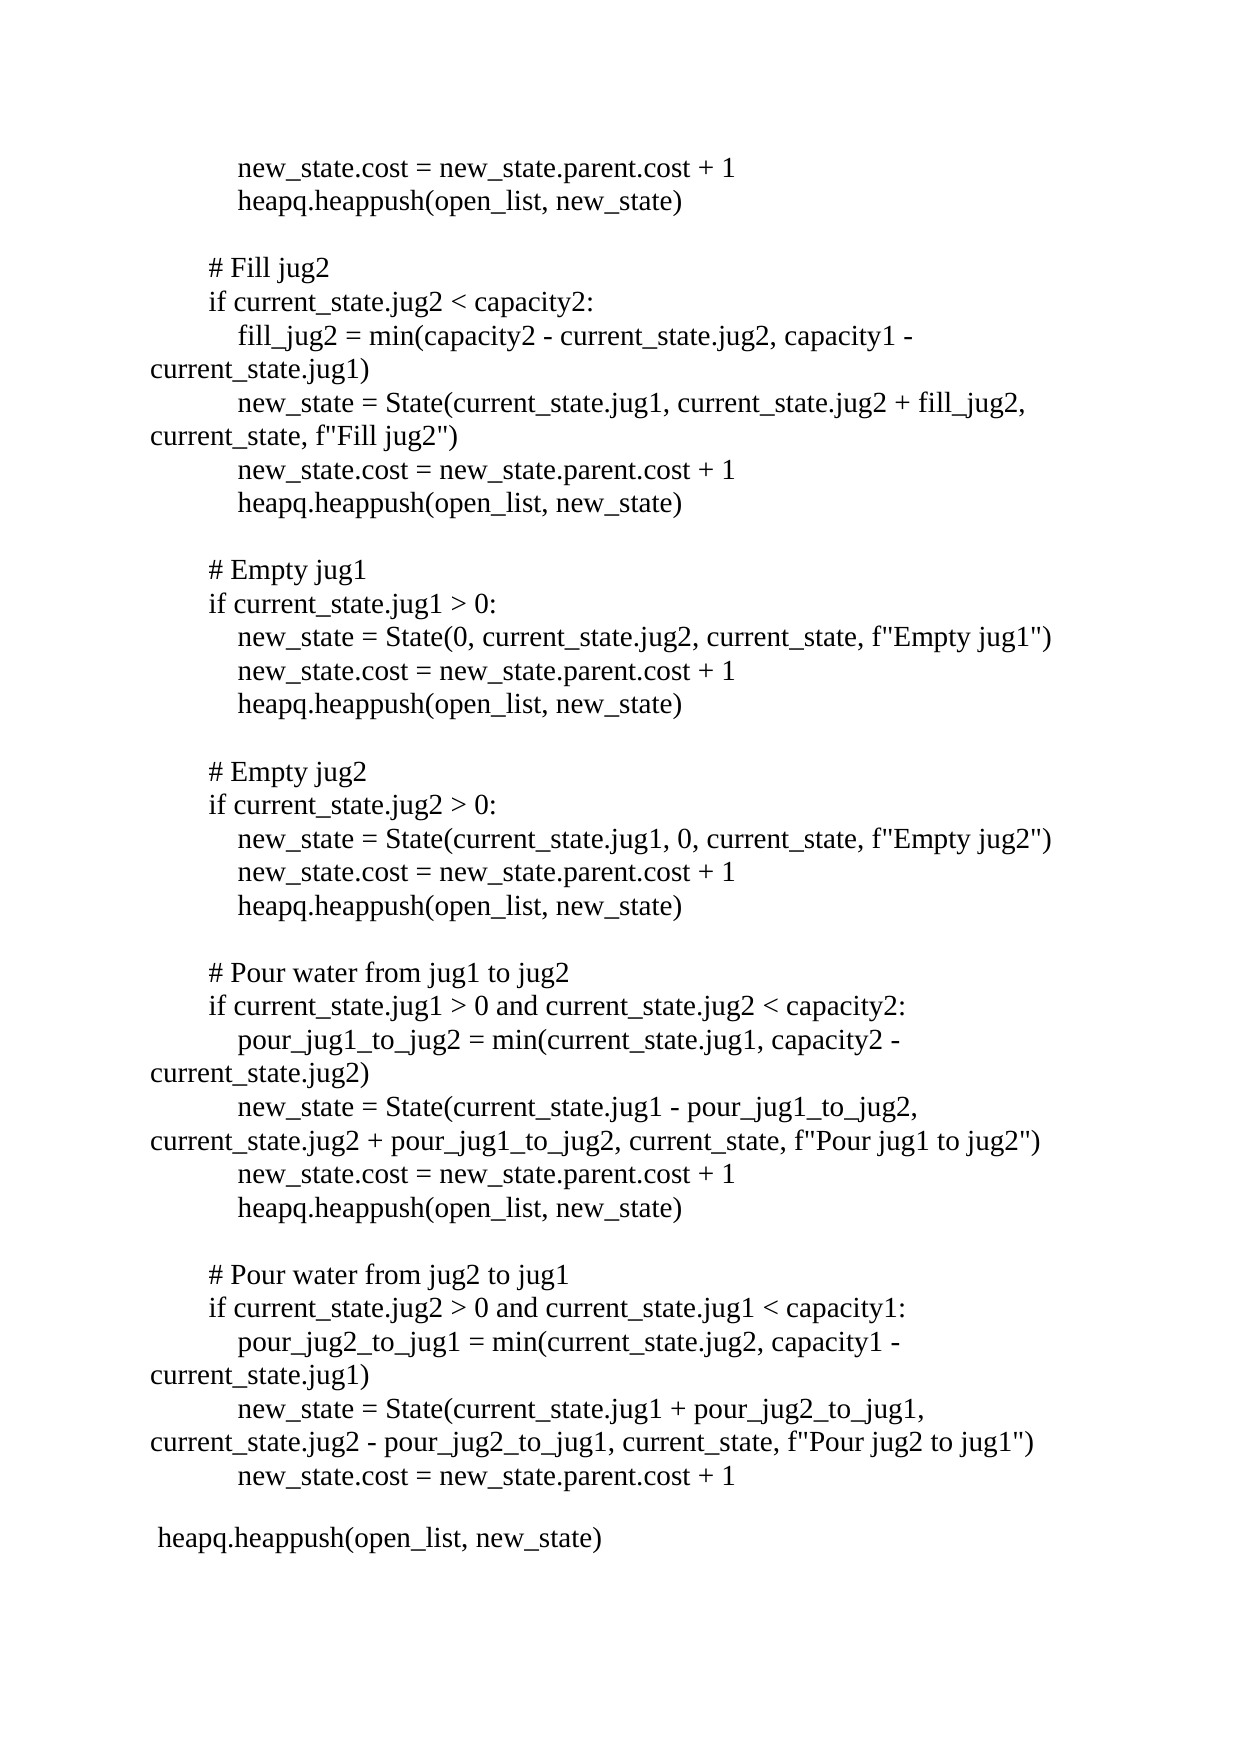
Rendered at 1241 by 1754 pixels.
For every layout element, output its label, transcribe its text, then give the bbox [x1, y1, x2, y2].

text heapq.heappush(open_list, new_state) [150, 485, 1090, 519]
text new_state = State(current_state.jug1, current_state.jug2 + fill_jug2, current_state, f"Fill jug2") [150, 385, 1090, 452]
text new_state = State(current_state.jug1, 0, current_state, f"Empty jug2") [150, 821, 1090, 854]
text if current_state.jug2 > 0: [150, 787, 1090, 821]
text pour_jug1_to_jug2 = min(current_state.jug1, capacity2 - current_state.jug2) [150, 1022, 1090, 1089]
text # Pour water from jug1 to jug2 [150, 955, 1090, 988]
text new_state.cost = new_state.parent.cost + 1 [150, 854, 1090, 888]
text new_state.cost = new_state.parent.cost + 1 [150, 150, 1090, 183]
text new_state = State(current_state.jug1 - pour_jug1_to_jug2, current_state.jug2 + pour_jug1_to_jug2, current_state, f"Pour jug1 to jug2") [150, 1089, 1090, 1156]
text new_state.cost = new_state.parent.cost + 1 [150, 1458, 1090, 1492]
text if current_state.jug2 < capacity2: [150, 284, 1090, 318]
text # Empty jug1 [150, 552, 1090, 586]
text # Empty jug2 [150, 754, 1090, 787]
text if current_state.jug2 > 0 and current_state.jug1 < capacity1: [150, 1290, 1090, 1324]
text # Fill jug2 [150, 251, 1090, 284]
text fill_jug2 = min(capacity2 - current_state.jug2, capacity1 - current_state.jug1) [150, 318, 1090, 385]
text heapq.heappush(open_list, new_state) [150, 183, 1090, 217]
text pour_jug2_to_jug1 = min(current_state.jug2, capacity1 - current_state.jug1) [150, 1324, 1090, 1391]
text heapq.heappush(open_list, new_state) [150, 1190, 1090, 1223]
text heapq.heappush(open_list, new_state) [150, 687, 1090, 720]
text heapq.heappush(open_list, new_state) [150, 888, 1090, 921]
text # Pour water from jug2 to jug1 [150, 1257, 1090, 1290]
text new_state = State(0, current_state.jug2, current_state, f"Empty jug1") [150, 619, 1090, 653]
text new_state = State(current_state.jug1 + pour_jug2_to_jug1, current_state.jug2 - pour_jug2_to_jug1, current_state, f"Pour jug2 to jug1") [150, 1391, 1090, 1458]
text new_state.cost = new_state.parent.cost + 1 [150, 653, 1090, 687]
text if current_state.jug1 > 0 and current_state.jug2 < capacity2: [150, 988, 1090, 1022]
text new_state.cost = new_state.parent.cost + 1 [150, 1156, 1090, 1190]
text new_state.cost = new_state.parent.cost + 1 [150, 452, 1090, 485]
text heapq.heappush(open_list, new_state) [150, 1520, 1090, 1553]
text if current_state.jug1 > 0: [150, 586, 1090, 619]
